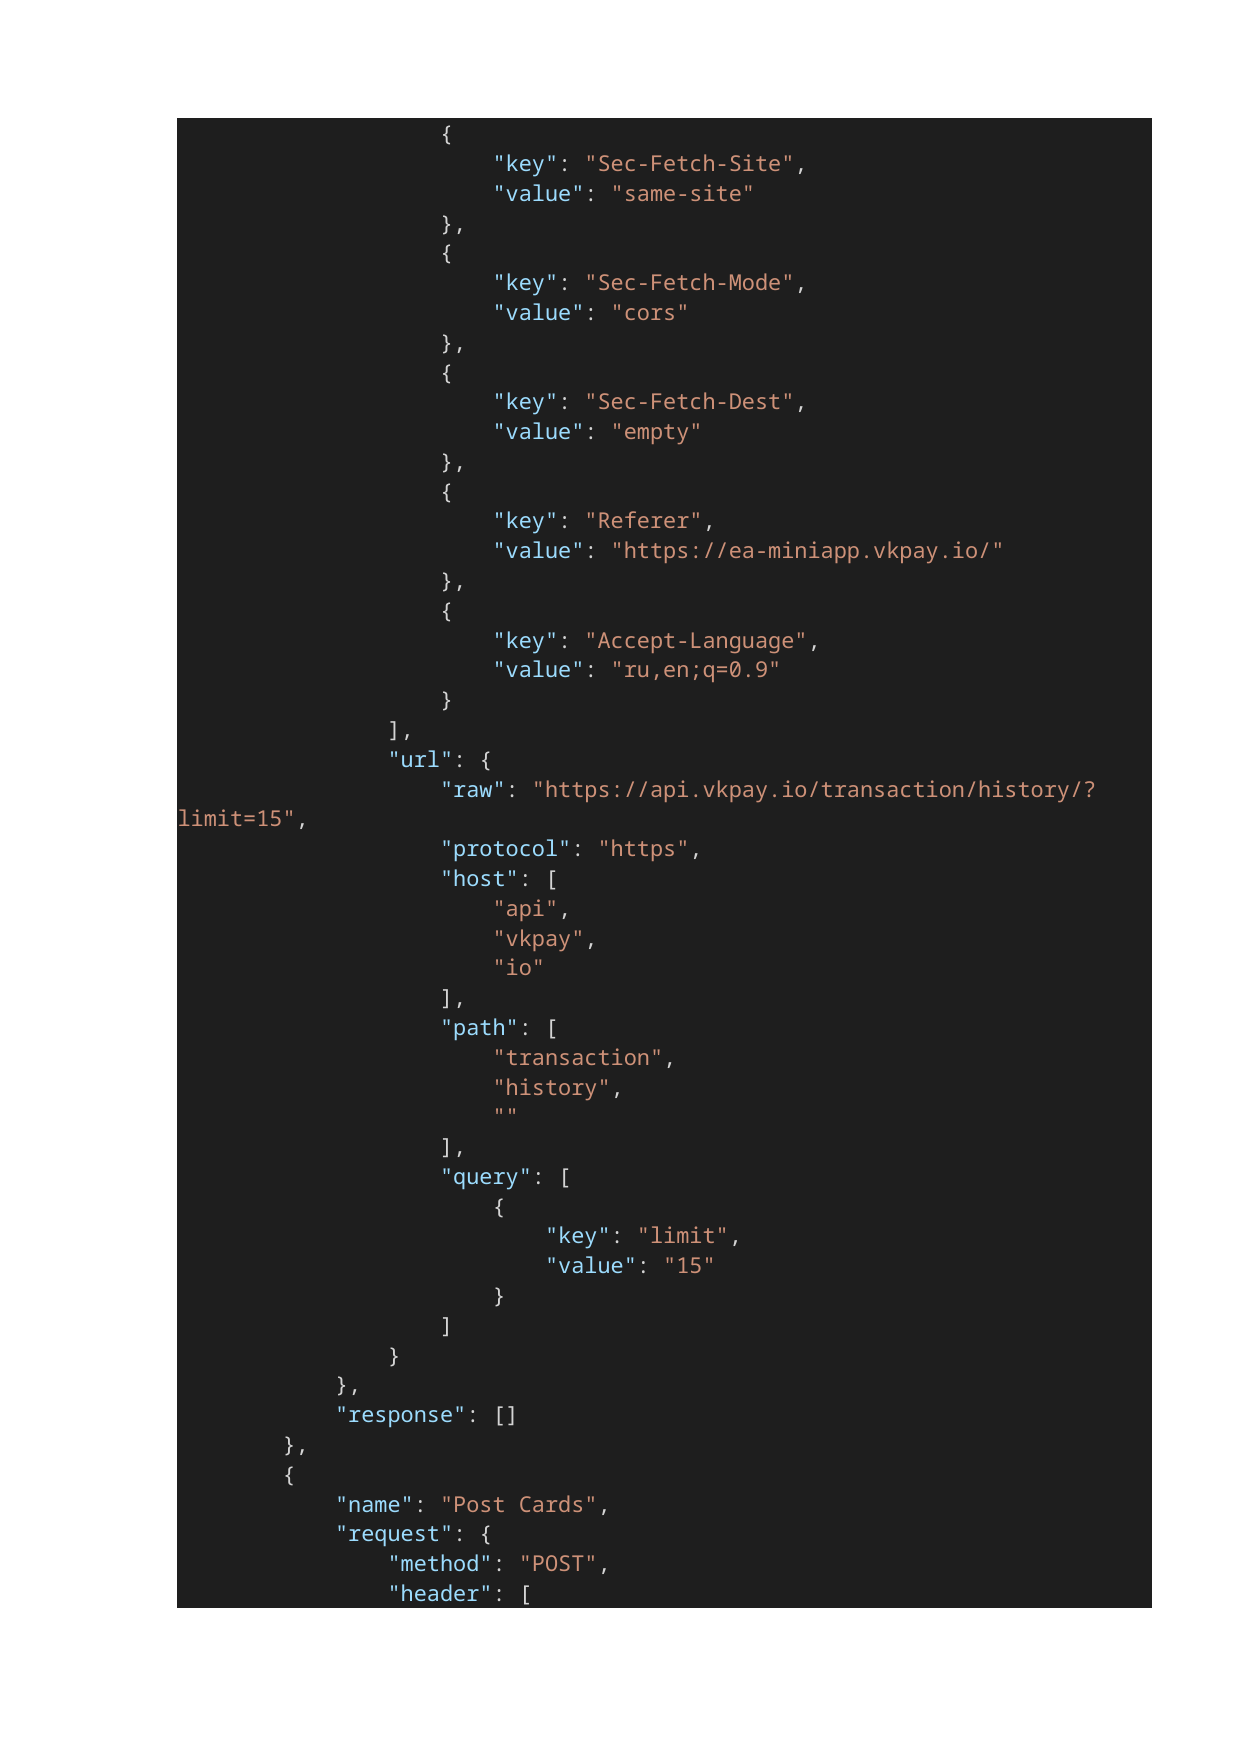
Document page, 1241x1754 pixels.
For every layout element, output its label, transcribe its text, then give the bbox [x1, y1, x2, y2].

text }, [177, 446, 1152, 476]
text "transaction", [177, 1042, 1152, 1071]
text { [177, 356, 1152, 386]
text "key": "limit", [177, 1220, 1152, 1250]
text ] [177, 1310, 1152, 1339]
text { [177, 118, 1152, 148]
text "key": "Referer", [177, 505, 1152, 535]
text "raw": "https://api.vkpay.io/transaction/history/?limit=15", [177, 773, 1152, 833]
text "path": [ [177, 1012, 1152, 1042]
text ], [177, 714, 1152, 744]
text "host": [ [177, 863, 1152, 893]
text { [177, 1191, 1152, 1220]
text "history", [177, 1071, 1152, 1101]
text } [177, 1280, 1152, 1310]
text "value": "cors" [177, 297, 1152, 327]
text ], [177, 982, 1152, 1012]
text }, [177, 1429, 1152, 1459]
text "value": "https://ea-miniapp.vkpay.io/" [177, 535, 1152, 565]
text "key": "Accept-Language", [177, 624, 1152, 654]
text "key": "Sec-Fetch-Mode", [177, 267, 1152, 297]
text "value": "ru,en;q=0.9" [177, 654, 1152, 684]
text "value": "same-site" [177, 178, 1152, 207]
text }, [177, 565, 1152, 595]
text ], [177, 1131, 1152, 1161]
text { [177, 237, 1152, 267]
text "response": [] [177, 1399, 1152, 1429]
text }, [177, 207, 1152, 237]
text "io" [177, 952, 1152, 982]
text "url": { [177, 744, 1152, 773]
text "api", [177, 893, 1152, 922]
text "header": [ [177, 1578, 1152, 1608]
text "protocol": "https", [177, 833, 1152, 863]
text } [177, 684, 1152, 714]
text "method": "POST", [177, 1548, 1152, 1578]
text } [177, 1339, 1152, 1369]
text "key": "Sec-Fetch-Site", [177, 148, 1152, 178]
text { [177, 1459, 1152, 1488]
text "name": "Post Cards", [177, 1488, 1152, 1518]
text "key": "Sec-Fetch-Dest", [177, 386, 1152, 416]
text "value": "15" [177, 1250, 1152, 1280]
text "query": [ [177, 1161, 1152, 1191]
text { [177, 476, 1152, 505]
text }, [177, 1369, 1152, 1399]
text "request": { [177, 1518, 1152, 1548]
text }, [177, 327, 1152, 356]
text "" [177, 1101, 1152, 1131]
text "value": "empty" [177, 416, 1152, 446]
text { [177, 595, 1152, 624]
text "vkpay", [177, 922, 1152, 952]
